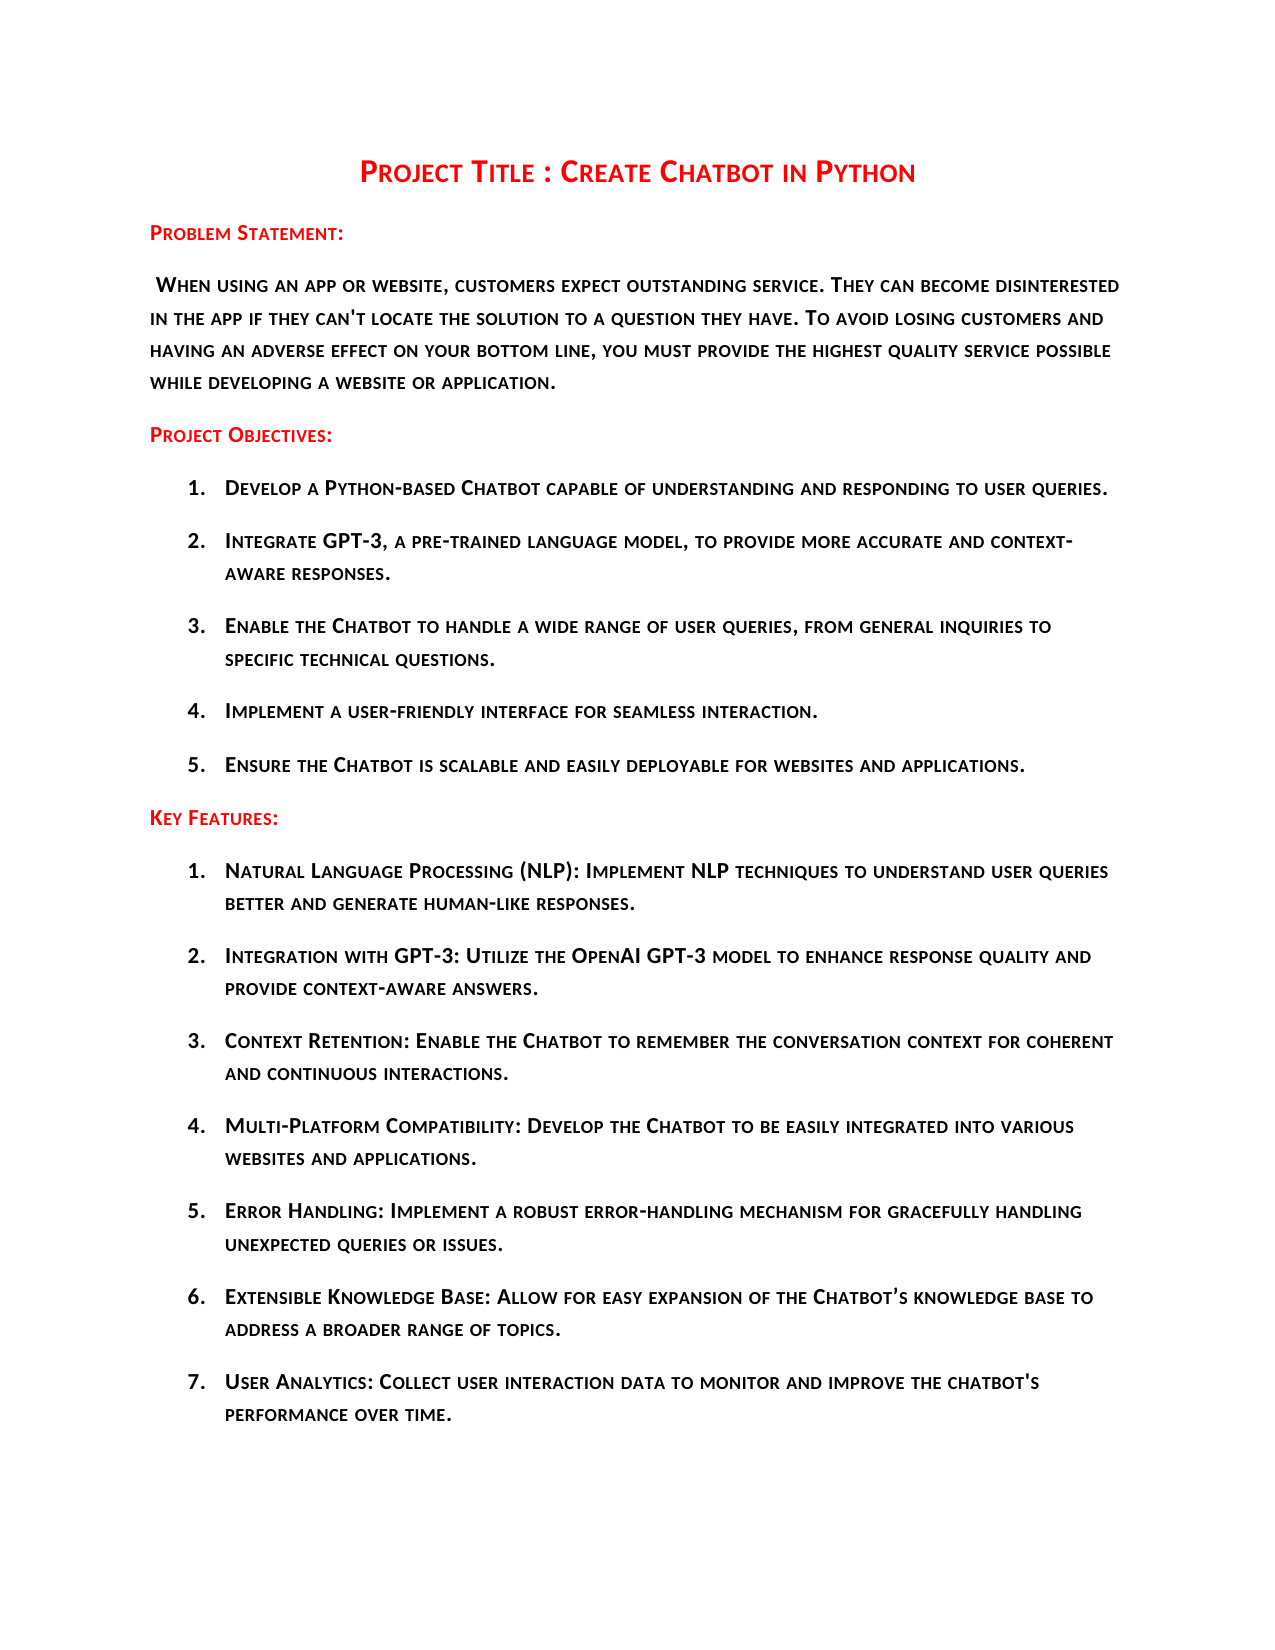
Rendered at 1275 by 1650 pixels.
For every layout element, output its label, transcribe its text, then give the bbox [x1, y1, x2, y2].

text Project Title : Create Chatbot in Python [150, 150, 1125, 191]
list Ensure the Chatbot is scalable and easily deployable for websites and applications. [187, 750, 1125, 778]
list Implement a user-friendly interface for seamless interaction. [187, 697, 1125, 725]
list Extensible Knowledge Base: Allow for easy expansion of the Chatbot’s knowledge base to address a broader range of topics. [187, 1282, 1125, 1342]
text Project Objectives: [150, 420, 1125, 448]
list User Analytics: Collect user interaction data to monitor and improve the chatbot's performance over time. [187, 1367, 1125, 1427]
list Integration with GPT-3: Utilize the OpenAI GPT-3 model to enhance response quality and provide context-aware answers. [187, 941, 1125, 1001]
list Error Handling: Implement a robust error-handling mechanism for gracefully handling unexpected queries or issues. [187, 1197, 1125, 1257]
list Enable the Chatbot to handle a wide range of user queries, from general inquiries to specific technical questions. [187, 611, 1125, 672]
text When using an app or website, customers expect outstanding service. They can become disinterested in the app if they can't locate the solution to a question they have. To avoid losing customers and having an adverse effect on your bottom line, you must provide the highest quality service possible while developing a website or application. [150, 271, 1125, 395]
list Multi-Platform Compatibility: Develop the Chatbot to be easily integrated into various websites and applications. [187, 1111, 1125, 1172]
list Natural Language Processing (NLP): Implement NLP techniques to understand user queries better and generate human-like responses. [187, 856, 1125, 916]
list Context Retention: Enable the Chatbot to remember the conversation context for coherent and continuous interactions. [187, 1026, 1125, 1086]
list Integrate GPT-3, a pre-trained language model, to provide more accurate and context-aware responses. [187, 526, 1125, 586]
list Develop a Python-based Chatbot capable of understanding and responding to user queries. [187, 473, 1125, 501]
text Key Features: [150, 803, 1125, 831]
text Problem Statement: [150, 218, 1125, 246]
